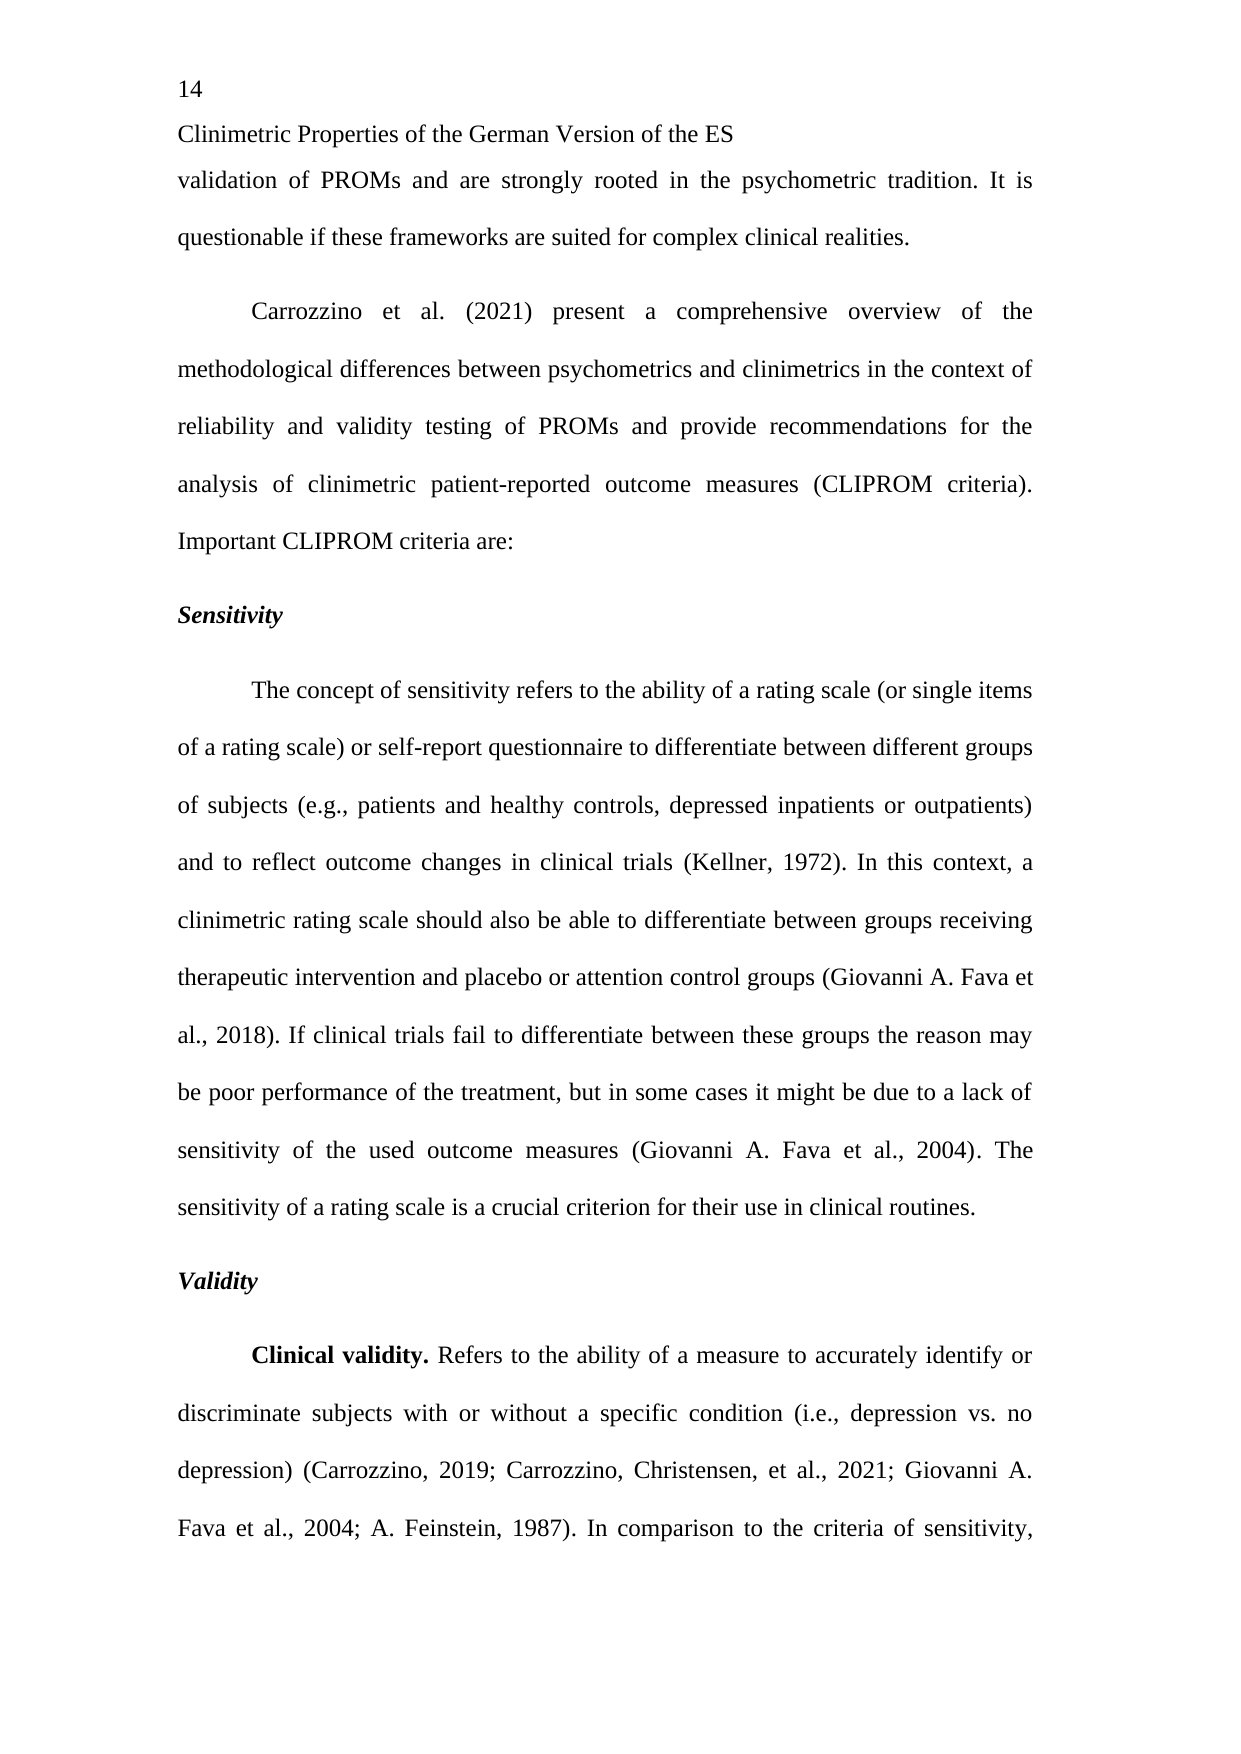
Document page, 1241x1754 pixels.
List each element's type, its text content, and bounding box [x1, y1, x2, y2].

text Sensitivity [177, 601, 1033, 629]
text Carrozzino et al. (2021) present a comprehensive overview of the methodological differences between psychometrics and clinimetrics in the context of reliability and validity testing of PROMs and provide recommendations for the analysis of clinimetric patient-reported outcome measures (CLIPROM criteria). Important CLIPROM criteria are: [177, 296, 1033, 555]
text The concept of sensitivity refers to the ability of a rating scale (or single items of a rating scale) or self-report questionnaire to differentiate between different groups of subjects (e.g., patients and healthy controls, depressed inpatients or outpatients) and to reflect outcome changes in clinical trials (Kellner, 1972). In this context, a clinimetric rating scale should also be able to differentiate between groups receiving therapeutic intervention and placebo or attention control groups (Giovanni A. Fava et al., 2018). If clinical trials fail to differentiate between these groups the reason may be poor performance of the treatment, but in some cases it might be due to a lack of sensitivity of the used outcome measures (Giovanni A. Fava et al., 2004). The sensitivity of a rating scale is a crucial criterion for their use in clinical routines. [177, 675, 1033, 1221]
text Validity [177, 1266, 1033, 1295]
